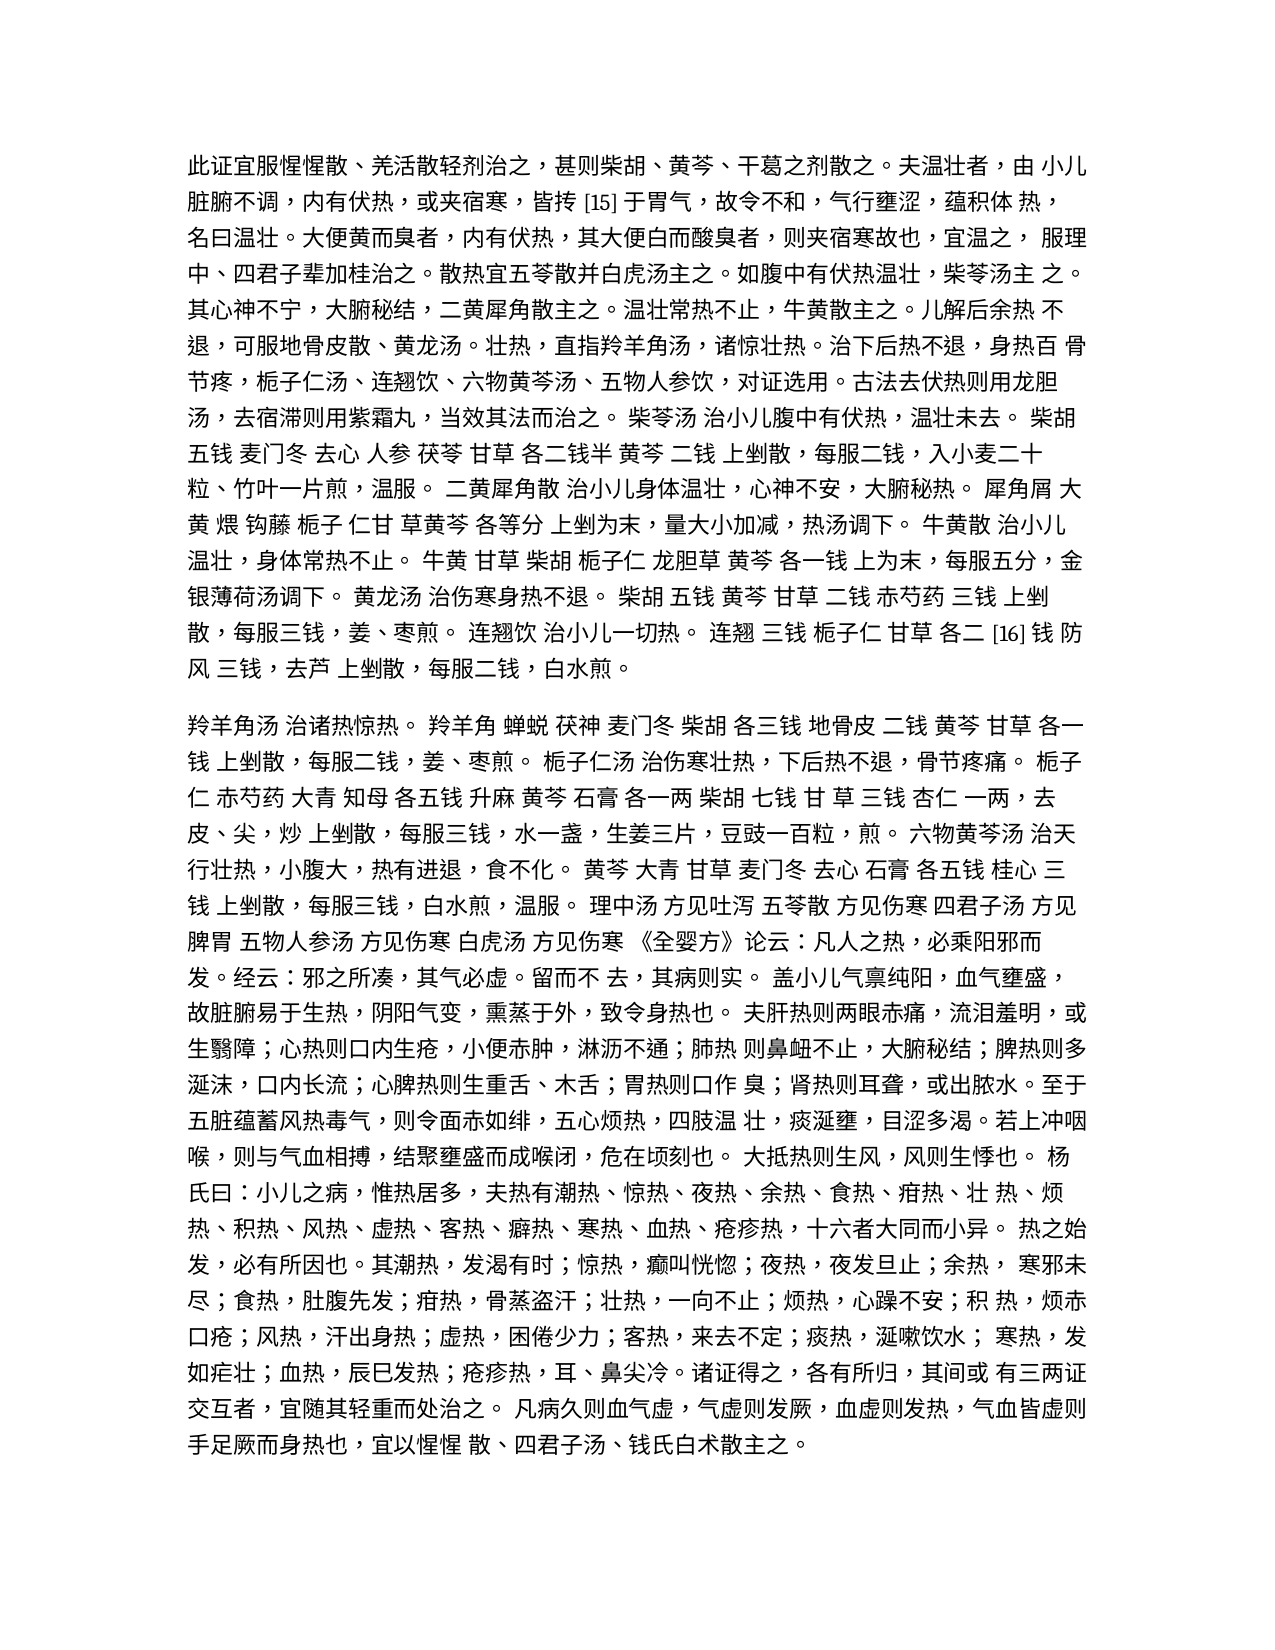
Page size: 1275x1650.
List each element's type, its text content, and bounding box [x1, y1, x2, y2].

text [187, 150, 1087, 684]
text 羚羊角汤 治诸热惊热。 羚羊角 蝉蜕 茯神 麦门冬 柴胡 各三钱 地骨皮 二钱 黄芩 甘草 各一钱 上剉散，每服二钱，姜、枣煎。 栀子仁汤 治伤寒壮热，下后热不退，骨节疼痛。 栀子仁 赤芍药 大青 知母 各五钱 升麻 黄芩 石膏 各一两 柴胡 七钱 甘 草 三钱 杏仁 一两，去皮、尖，炒 上剉散，每服三钱，水一盏，生姜三片，豆豉一百粒，煎。 六物黄芩汤 治天行壮热，小腹大，热有进退，食不化。 黄芩 大青 甘草 麦门冬 去心 石膏 各五钱 桂心 三钱 上剉散，每服三钱，白水煎，温服。 理中汤 方见吐泻 五苓散 方见伤寒 四君子汤 方见脾胃 五物人参汤 方见伤寒 白虎汤 方见伤寒 《全婴方》论云：凡人之热，必乘阳邪而发。经云：邪之所凑，其气必虚。留而不 去，其病则实。 盖小儿气禀纯阳，血气壅盛，故脏腑易于生热，阴阳气变，熏蒸于外，致令身热也。 夫肝热则两眼赤痛，流泪羞明，或生翳障；心热则口内生疮，小便赤肿，淋沥不通；肺热 则鼻衄不止，大腑秘结；脾热则多涎沫，口内长流；心脾热则生重舌、木舌；胃热则口作 臭；肾热则耳聋，或出脓水。至于五脏蕴蓄风热毒气，则令面赤如绯，五心烦热，四肢温 壮，痰涎壅，目涩多渴。若上冲咽喉，则与气血相搏，结聚壅盛而成喉闭，危在顷刻也。 大抵热则生风，风则生悸也。 杨氏曰：小儿之病，惟热居多，夫热有潮热、惊热、夜热、余热、食热、疳热、壮 热、烦热、积热、风热、虚热、客热、癖热、寒热、血热、疮疹热，十六者大同而小异。 热之始发，必有所因也。其潮热，发渴有时；惊热，癫叫恍惚；夜热，夜发旦止；余热， 寒邪未尽；食热，肚腹先发；疳热，骨蒸盗汗；壮热，一向不止；烦热，心躁不安；积 热，烦赤口疮；风热，汗出身热；虚热，困倦少力；客热，来去不定；痰热，涎嗽饮水； 寒热，发如疟壮；血热，辰巳发热；疮疹热，耳、鼻尖冷。诸证得之，各有所归，其间或 有三两证交互者，宜随其轻重而处治之。 凡病久则血气虚，气虚则发厥，血虚则发热，气血皆虚则手足厥而身热也，宜以惺惺 散、四君子汤、钱氏白术散主之。 [187, 710, 1087, 1460]
